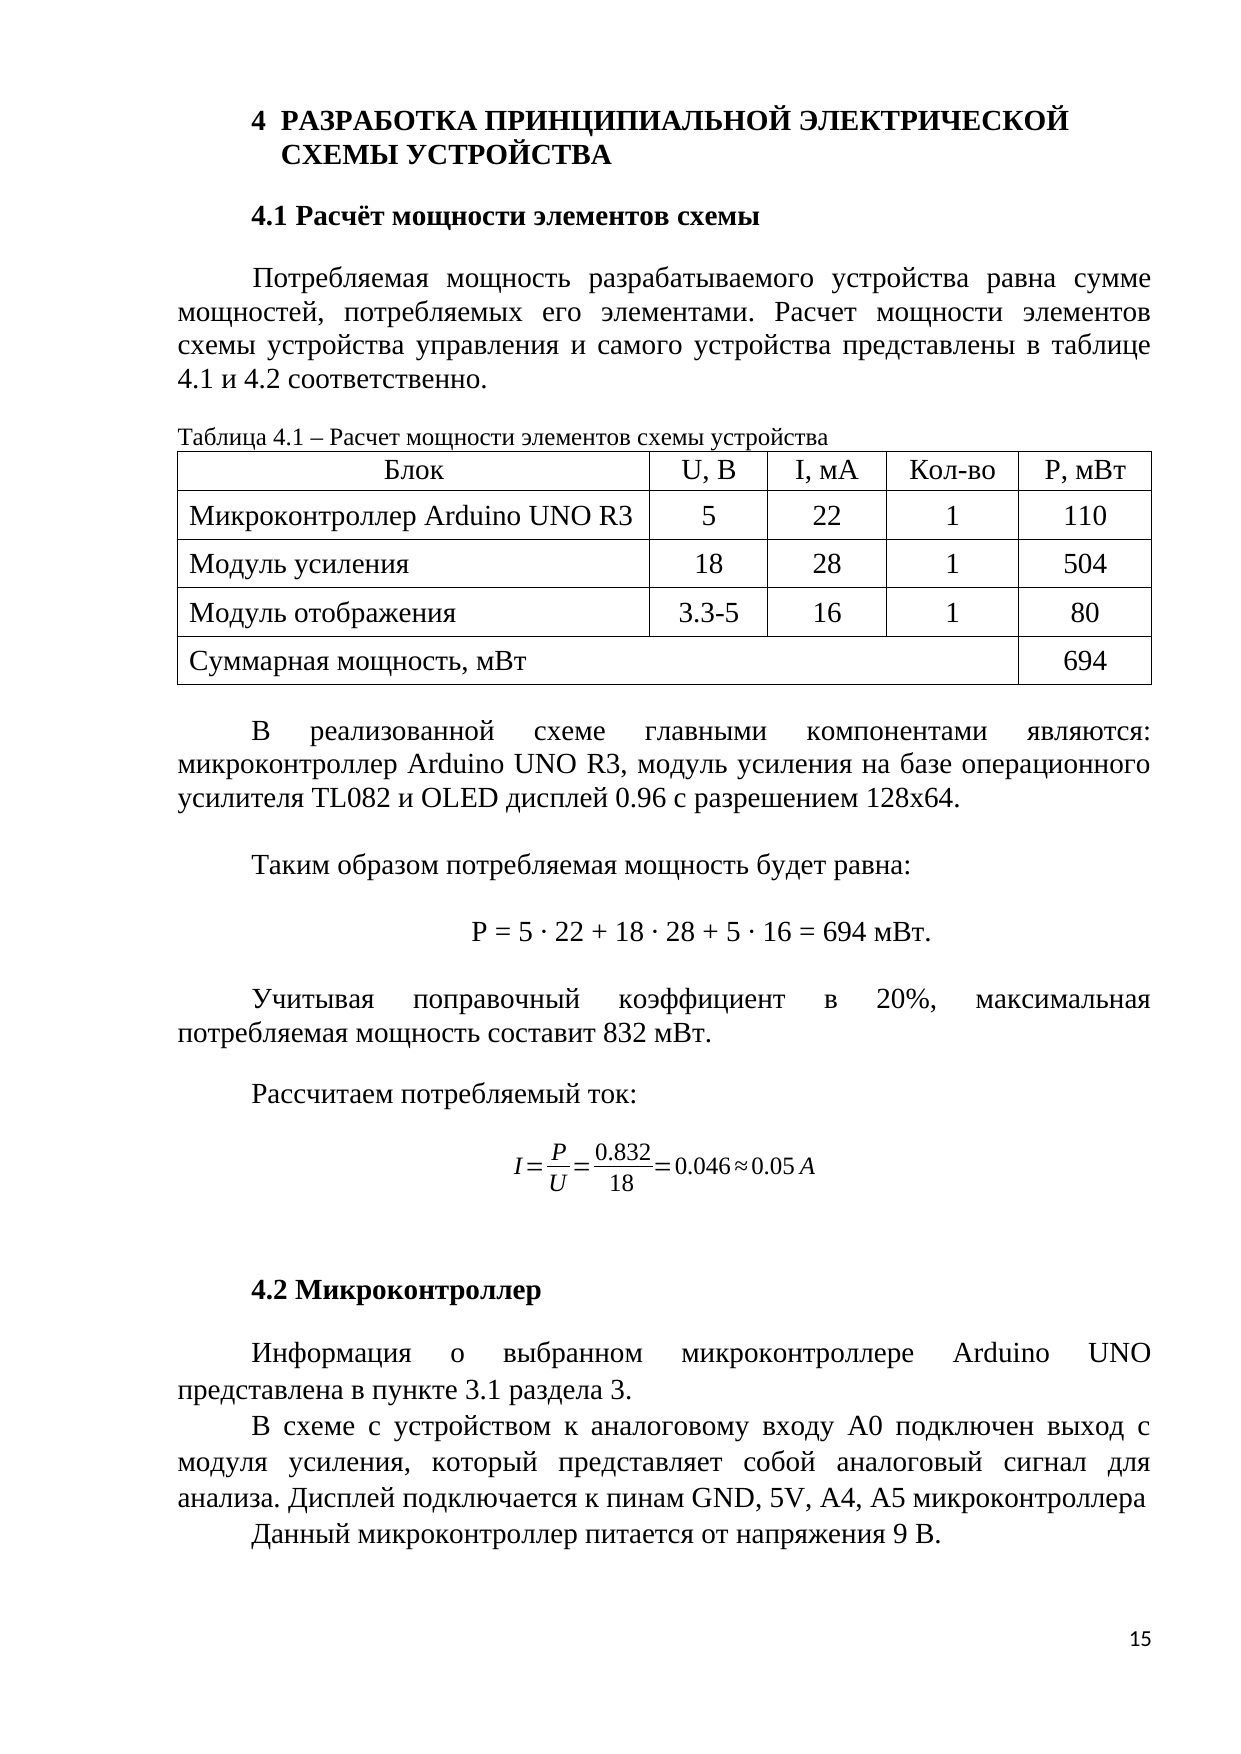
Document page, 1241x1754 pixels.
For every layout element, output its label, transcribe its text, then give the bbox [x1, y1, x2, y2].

table_cell Модуль отображения [178, 588, 649, 636]
table_cell 1 [887, 491, 1018, 539]
table_cell 18 [650, 540, 767, 587]
table_header U, В [650, 452, 767, 490]
table_cell 5 [650, 491, 767, 539]
text Таблица 4.1 – Расчет мощности элементов схемы устройства [177, 422, 1152, 451]
table_cell 694 [1019, 637, 1151, 684]
text Потребляемая мощность разрабатываемого устройства равна сумме мощностей, потребляемых его элементами. Расчет мощности элементов схемы устройства управления и самого устройства представлены в таблице 4.1 и 4.2 соответственно. [177, 260, 1152, 394]
table_cell 28 [768, 540, 886, 587]
table_cell 110 [1019, 491, 1151, 539]
text Информация о выбранном микроконтроллере Arduino UNO представлена в пункте 3.1 раздела 3. [177, 1336, 1152, 1405]
text В реализованной схеме главными компонентами являются: микроконтроллер Arduino UNO R3, модуль усиления на базе операционного усилителя TL082 и OLED дисплей 0.96 с разрешением 128х64. [177, 713, 1152, 814]
table_cell 16 [768, 588, 886, 636]
table_cell 1 [887, 588, 1018, 636]
table_header Блок [178, 452, 649, 490]
text Таким образом потребляемая мощность будет равна: [177, 847, 1152, 881]
subtitle РАЗРАБОТКА ПРИНЦИПИАЛЬНОЙ ЭЛЕКТРИЧЕСКОЙ СХЕМЫ УСТРОЙСТВА [251, 103, 1152, 171]
text Данный микроконтроллер питается от напряжения 9 B. [177, 1516, 1152, 1550]
table_header P, мВт [1019, 452, 1151, 490]
table_cell 22 [768, 491, 886, 539]
text Учитывая поправочный коэффициент в 20%, максимальная потребляемая мощность составит 832 мВт. [177, 981, 1152, 1048]
table_cell Микроконтроллер Arduino UNO R3 [178, 491, 649, 539]
text Рассчитаем потребляемый ток: [177, 1076, 1152, 1110]
table_cell 80 [1019, 588, 1151, 636]
table_cell 3.3-5 [650, 588, 767, 636]
subtitle 4.2 Микроконтроллер [177, 1272, 1152, 1305]
text В схеме с устройством к аналоговому входу A0 подключен выход с модуля усиления, который представляет собой аналоговый сигнал для анализа. Дисплей подключается к пинам GND, 5V, A4, A5 микроконтроллера [177, 1408, 1152, 1514]
table_cell Модуль усиления [178, 540, 649, 587]
subtitle Расчёт мощности элементов схемы [251, 198, 1152, 232]
table_header Кол-во [887, 452, 1018, 490]
table_header I, мА [768, 452, 886, 490]
table_cell 504 [1019, 540, 1151, 587]
table_cell 1 [887, 540, 1018, 587]
table_cell Суммарная мощность, мВт [178, 637, 1018, 684]
